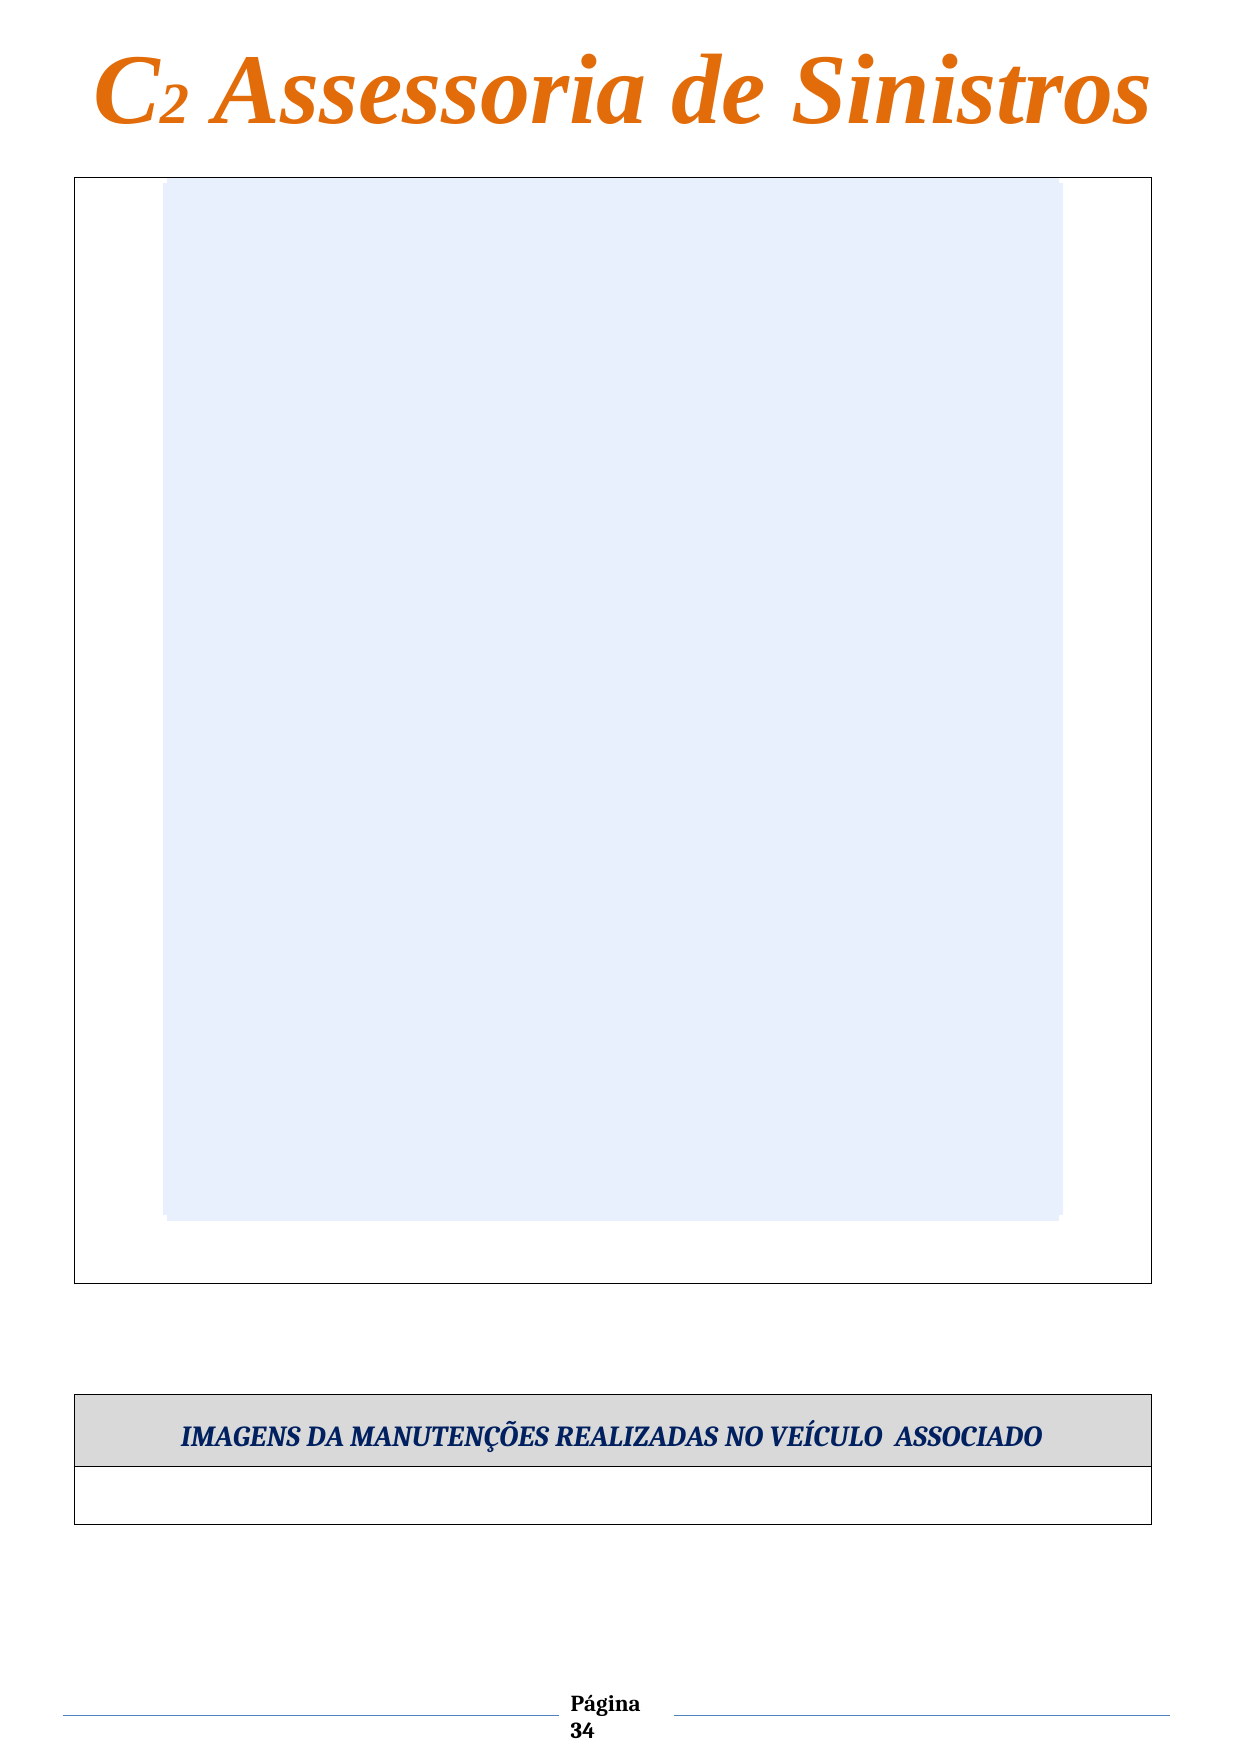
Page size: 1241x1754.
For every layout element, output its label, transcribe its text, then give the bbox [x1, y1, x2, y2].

table_cell [75, 1467, 1151, 1524]
table_header IMAGENS DA MANUTENÇÕES REALIZADAS NO VEÍCULO ASSOCIADO [75, 1395, 1151, 1466]
picture [163, 178, 1064, 1221]
table_cell [75, 178, 1151, 1283]
